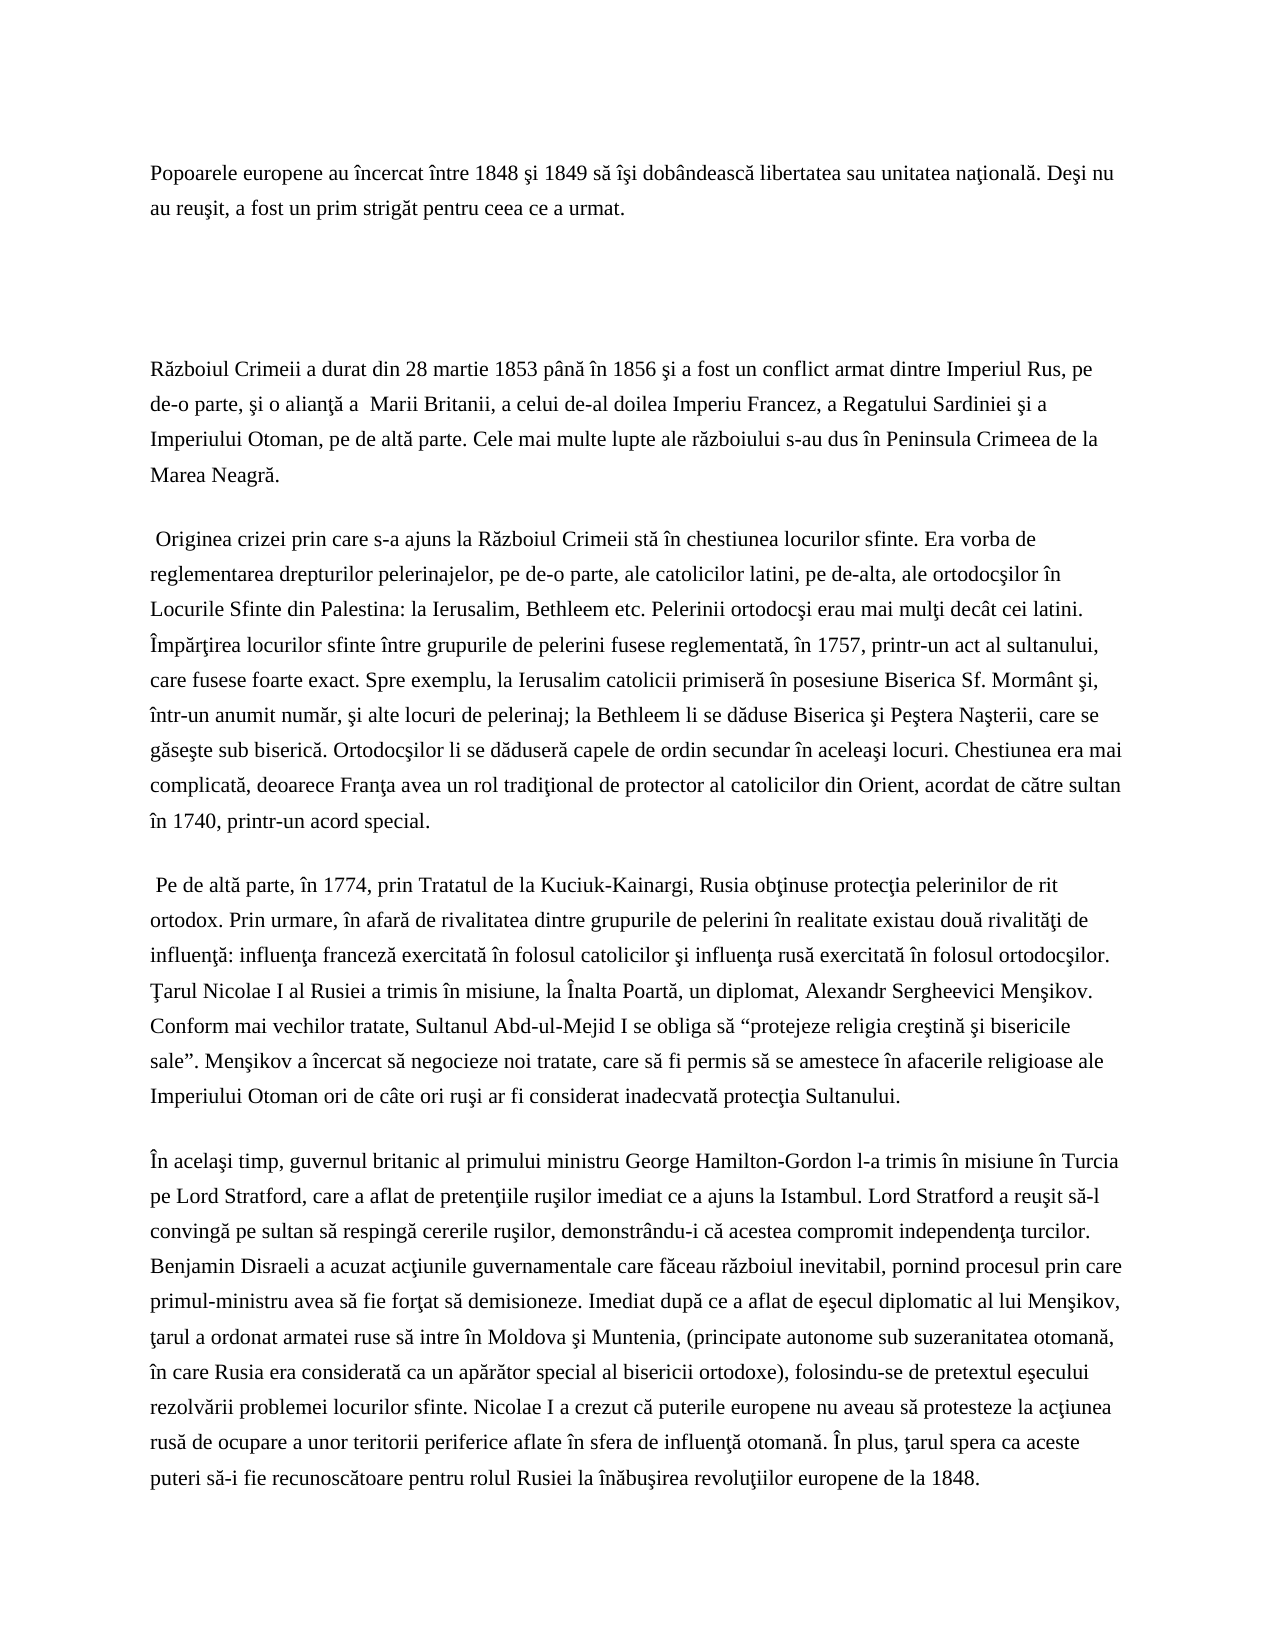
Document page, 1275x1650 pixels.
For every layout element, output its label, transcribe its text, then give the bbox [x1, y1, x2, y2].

text Pe de altă parte, în 1774, prin Tratatul de la Kuciuk-Kainargi, Rusia obţinuse protecţia pelerinilor de rit ortodox. Prin urmare, în afară de rivalitatea dintre grupurile de pelerini în realitate existau două rivalităţi de influenţă: influenţa franceză exercitată în folosul catolicilor şi influenţa rusă exercitată în folosul ortodocşilor. Ţarul Nicolae I al Rusiei a trimis în misiune, la Înalta Poartă, un diplomat, Alexandr Sergheevici Menşikov. Conform mai vechilor tratate, Sultanul Abd-ul-Mejid I se obliga să “protejeze religia creştină şi bisericile sale”. Menşikov a încercat să negocieze noi tratate, care să fi permis să se amestece în afacerile religioase ale Imperiului Otoman ori de câte ori ruşi ar fi considerat inadecvată protecţia Sultanului. [150, 862, 1125, 1108]
text Popoarele europene au încercat între 1848 şi 1849 să îşi dobândească libertatea sau unitatea naţională. Deşi nu au reuşit, a fost un prim strigăt pentru ceea ce a urmat. [150, 150, 1125, 220]
text În acelaşi timp, guvernul britanic al primului ministru George Hamilton-Gordon l-a trimis în misiune în Turcia pe Lord Stratford, care a aflat de pretenţiile ruşilor imediat ce a ajuns la Istambul. Lord Stratford a reuşit să-l convingă pe sultan să respingă cererile ruşilor, demonstrându-i că acestea compromit independenţa turcilor. Benjamin Disraeli a acuzat acţiunile guvernamentale care făceau războiul inevitabil, pornind procesul prin care primul-ministru avea să fie forţat să demisioneze. Imediat după ce a aflat de eşecul diplomatic al lui Menşikov, ţarul a ordonat armatei ruse să intre în Moldova şi Muntenia, (principate autonome sub suzeranitatea otomană, în care Rusia era considerată ca un apărător special al bisericii ortodoxe), folosindu-se de pretextul eşecului rezolvării problemei locurilor sfinte. Nicolae I a crezut că puterile europene nu aveau să protesteze la acţiunea rusă de ocupare a unor teritorii periferice aflate în sfera de influenţă otomană. În plus, ţarul spera ca aceste puteri să-i fie recunoscătoare pentru rolul Rusiei la înăbuşirea revoluţiilor europene de la 1848. [150, 1138, 1125, 1490]
text Războiul Crimeii a durat din 28 martie 1853 până în 1856 şi a fost un conflict armat dintre Imperiul Rus, pe de-o parte, şi o alianţă a Marii Britanii, a celui de-al doilea Imperiu Francez, a Regatului Sardiniei şi a Imperiului Otoman, pe de altă parte. Cele mai multe lupte ale războiului s-au dus în Peninsula Crimeea de la Marea Neagră. [150, 346, 1125, 487]
text Originea crizei prin care s-a ajuns la Războiul Crimeii stă în chestiunea locurilor sfinte. Era vorba de reglementarea drepturilor pelerinajelor, pe de-o parte, ale catolicilor latini, pe de-alta, ale ortodocşilor în Locurile Sfinte din Palestina: la Ierusalim, Bethleem etc. Pelerinii ortodocşi erau mai mulţi decât cei latini. Împărţirea locurilor sfinte între grupurile de pelerini fusese reglementată, în 1757, printr-un act al sultanului, care fusese foarte exact. Spre exemplu, la Ierusalim catolicii primiseră în posesiune Biserica Sf. Mormânt şi, într-un anumit număr, şi alte locuri de pelerinaj; la Bethleem li se dăduse Biserica şi Peştera Naşterii, care se găseşte sub biserică. Ortodocşilor li se dăduseră capele de ordin secundar în aceleaşi locuri. Chestiunea era mai complicată, deoarece Franţa avea un rol tradiţional de protector al catolicilor din Orient, acordat de către sultan în 1740, printr-un acord special. [150, 516, 1125, 833]
